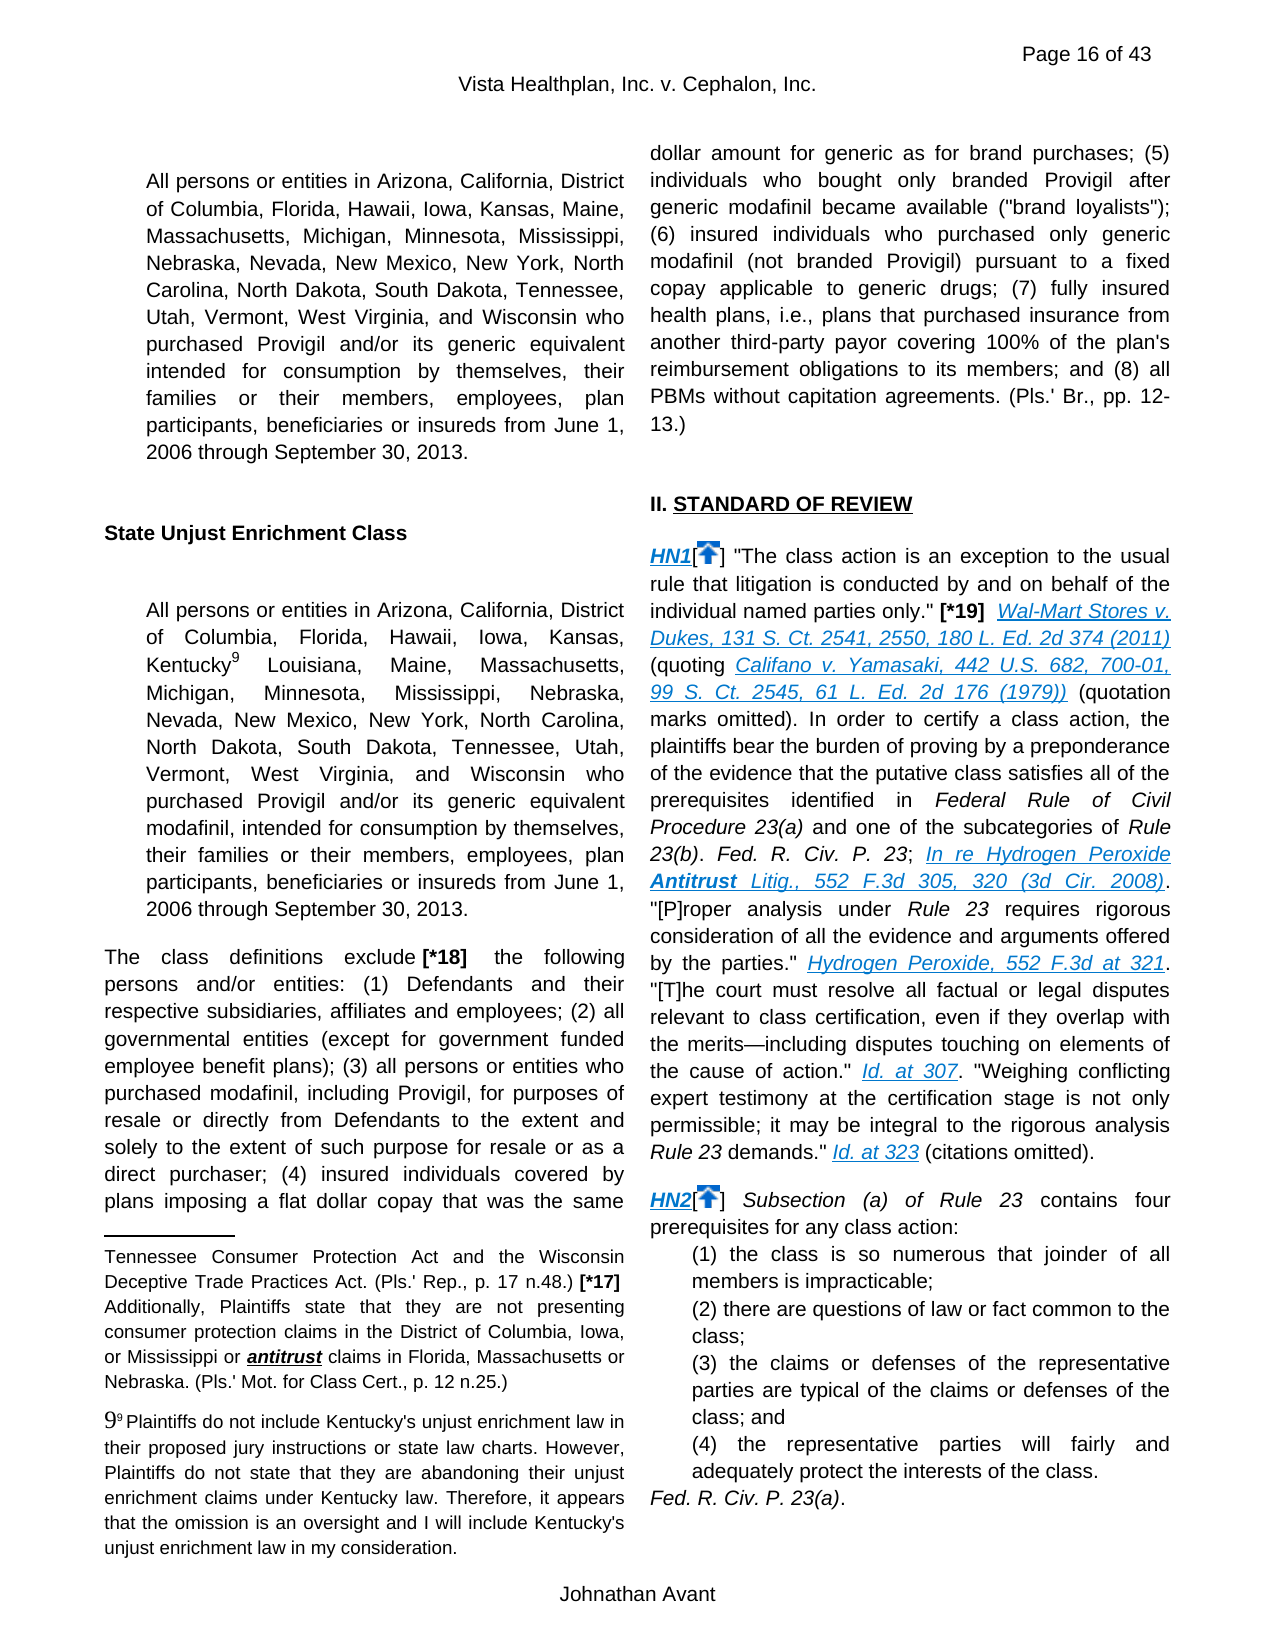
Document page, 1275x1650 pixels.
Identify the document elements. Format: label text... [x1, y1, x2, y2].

text HN1[] "The class action is an exception to the usual rule that litigation is conducted by and on behalf of the individual named parties only." [*19] Wal-Mart Stores v. Dukes, 131 S. Ct. 2541, 2550, 180 L. Ed. 2d 374 (2011) (quoting Califano v. Yamasaki, 442 U.S. 682, 700-01, 99 S. Ct. 2545, 61 L. Ed. 2d 176 (1979)) (quotation marks omitted). In order to certify a class action, the plaintiffs bear the burden of proving by a preponderance of the evidence that the putative class satisfies all of the prerequisites identified in Federal Rule of Civil Procedure 23(a) and one of the subcategories of Rule 23(b). Fed. R. Civ. P. 23; In re Hydrogen Peroxide Antitrust Litig., 552 F.3d 305, 320 (3d Cir. 2008). "[P]roper analysis under Rule 23 requires rigorous consideration of all the evidence and arguments offered by the parties." Hydrogen Peroxide, 552 F.3d at 321. "[T]he court must resolve all factual or legal disputes relevant to class certification, even if they overlap with the merits—including disputes touching on elements of the cause of action." Id. at 307. "Weighing conflicting expert testimony at the certification stage is not only permissible; it may be integral to the rigorous analysis Rule 23 demands." Id. at 323 (citations omitted). [650, 648, 1171, 1164]
text The class definitions exclude [*18] the following persons and/or entities: (1) Defendants and their respective subsidiaries, affiliates and employees; (2) all governmental entities (except for government funded employee benefit plans); (3) all persons or entities who purchased modafinil, including Provigil, for purposes of resale or directly from Defendants to the extent and solely to the extent of such purpose for resale or as a direct purchaser; (4) insured individuals covered by plans imposing a flat dollar copay that was the same dollar amount for generic as for brand purchases; (5) individuals who bought only branded Provigil after generic modafinil became available ("brand loyalists"); (6) insured individuals who purchased only generic modafinil (not branded Provigil) pursuant to a fixed copay applicable to generic drugs; (7) fully insured health plans, i.e., plans that purchased insurance from another third-party payor covering 100% of the plan's reimbursement obligations to its members; and (8) all PBMs without capitation agreements. (Pls.' Br., pp. 12-13.) [650, 137, 1171, 435]
text (1) the class is so numerous that joinder of all members is impracticable; [692, 1239, 1171, 1293]
picture [697, 1185, 720, 1208]
text All persons or entities in Arizona, California, District of Columbia, Florida, Hawaii, Iowa, Kansas, Maine, Massachusetts, Michigan, Minnesota, Mississippi, Nebraska, Nevada, New Mexico, New York, North Carolina, North Dakota, South Dakota, Tennessee, Utah, Vermont, West Virginia, and Wisconsin who purchased Provigil and/or its generic equivalent intended for consumption by themselves, their families or their members, employees, plan participants, beneficiaries or insureds from June 1, 2006 through September 30, 2013. [146, 166, 625, 464]
text All persons or entities in Arizona, California, District of Columbia, Florida, Hawaii, Iowa, Kansas, Kentucky9 Louisiana, Maine, Massachusetts, Michigan, Minnesota, Mississippi, Nebraska, Nevada, New Mexico, New York, North Carolina, North Dakota, South Dakota, Tennessee, Utah, Vermont, West Virginia, and Wisconsin who purchased Provigil and/or its generic equivalent modafinil, intended for consumption by themselves, their families or their members, employees, plan participants, beneficiaries or insureds from June 1, 2006 through September 30, 2013. [146, 594, 625, 921]
text The class definitions exclude [*18] the following persons and/or entities: (1) Defendants and their respective subsidiaries, affiliates and employees; (2) all governmental entities (except for government funded employee benefit plans); (3) all persons or entities who purchased modafinil, including Provigil, for purposes of resale or directly from Defendants to the extent and solely to the extent of such purpose for resale or as a direct purchaser; (4) insured individuals covered by plans imposing a flat dollar copay that was the same dollar amount for generic as for brand purchases; (5) individuals who bought only branded Provigil after generic modafinil became available ("brand loyalists"); (6) insured individuals who purchased only generic modafinil (not branded Provigil) pursuant to a fixed copay applicable to generic drugs; (7) fully insured health plans, i.e., plans that purchased insurance from another third-party payor covering 100% of the plan's reimbursement obligations to its members; and (8) all PBMs without capitation agreements. (Pls.' Br., pp. 12-13.) [104, 942, 625, 1213]
text (2) there are questions of law or fact common to the class; [692, 1293, 1171, 1347]
text State Unjust Enrichment Class [104, 489, 625, 545]
text II. STANDARD OF REVIEW [650, 460, 1171, 516]
picture [697, 541, 720, 564]
text (3) the claims or defenses of the representative parties are typical of the claims or defenses of the class; and [692, 1347, 1171, 1429]
text Fed. R. Civ. P. 23(a). [650, 1483, 1171, 1510]
text (4) the representative parties will fairly and adequately protect the interests of the class. [692, 1429, 1171, 1483]
text HN2[] Subsection (a) of Rule 23 contains four prerequisites for any class action: [650, 1185, 1171, 1239]
